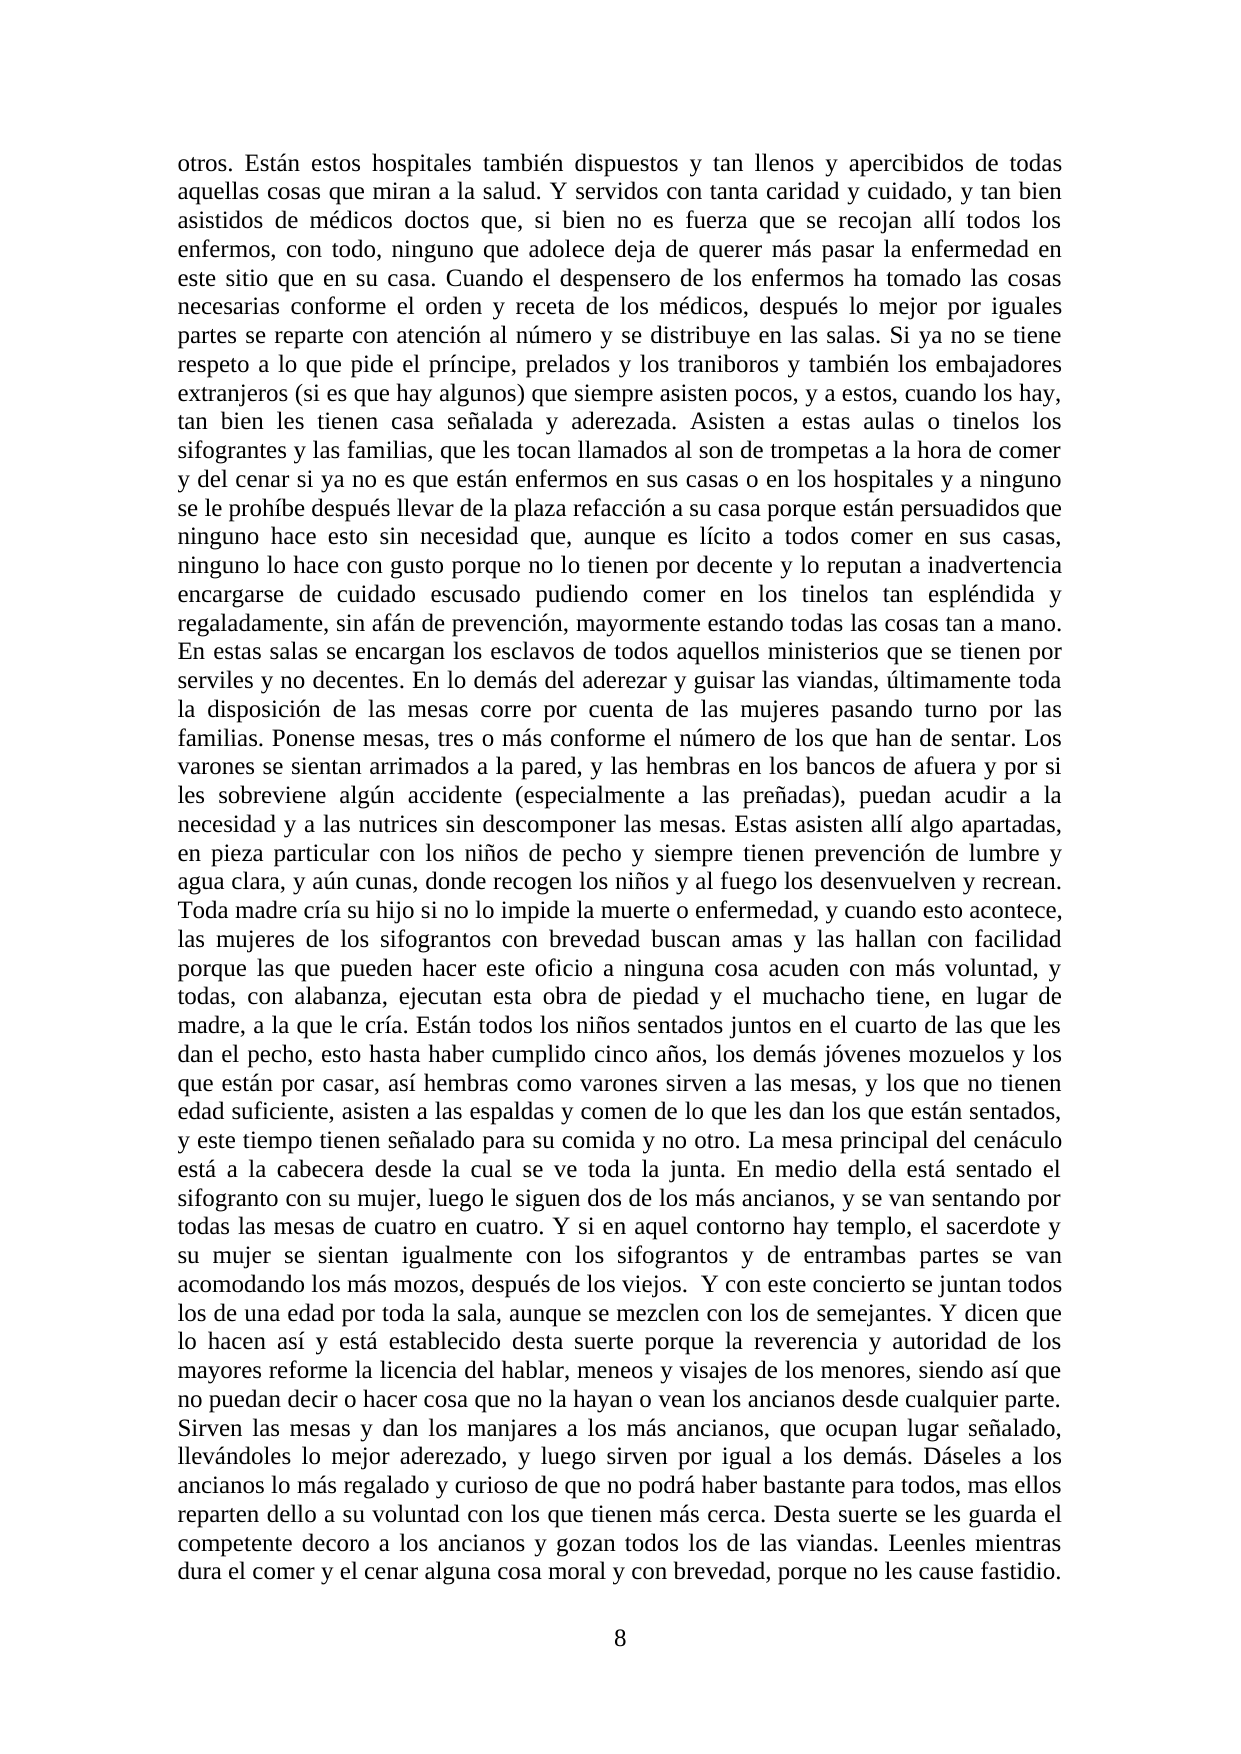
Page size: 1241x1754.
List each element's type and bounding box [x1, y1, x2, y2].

text [177, 148, 1063, 1585]
